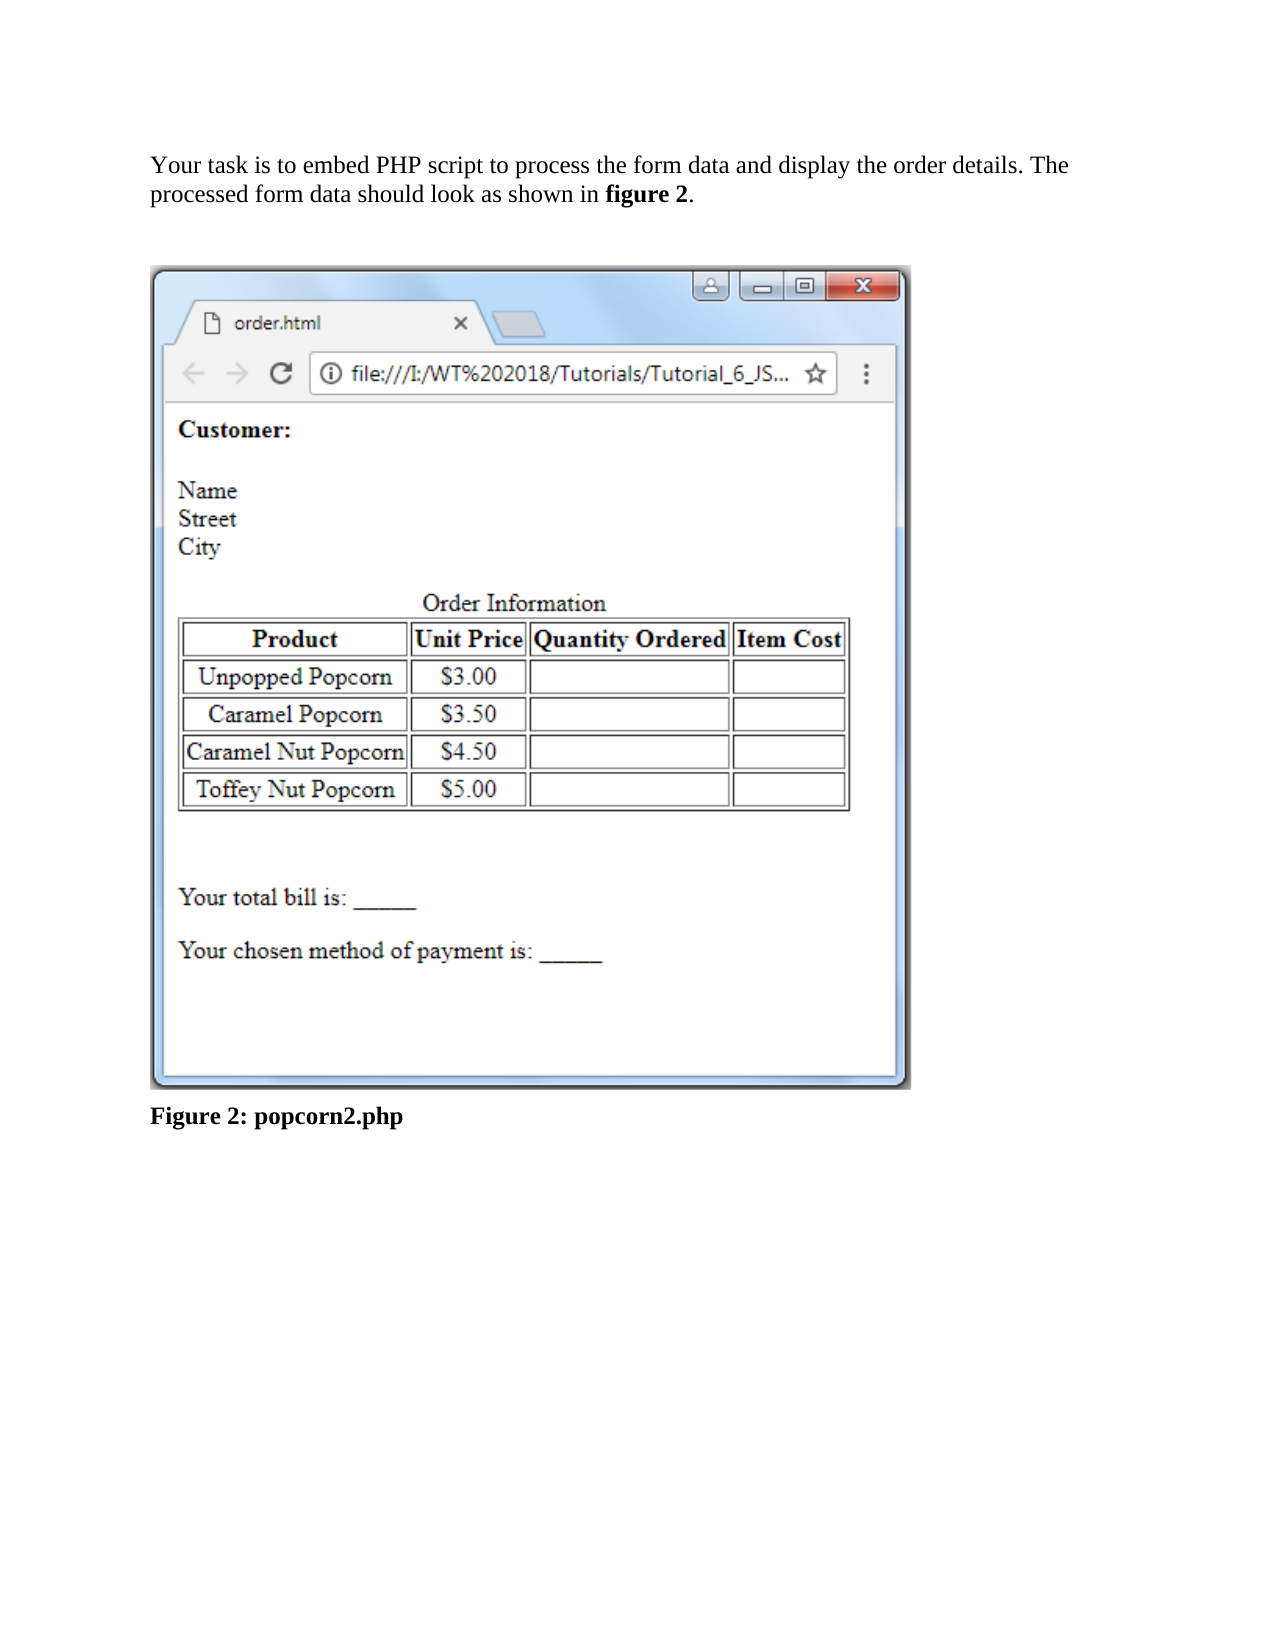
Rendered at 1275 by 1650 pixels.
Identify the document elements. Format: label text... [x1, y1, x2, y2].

picture [150, 265, 916, 1101]
text Figure 2: popcorn2.php [150, 1101, 1125, 1130]
text Your task is to embed PHP script to process the form data and display the order details. The processed form data should look as shown in figure 2. [150, 150, 1125, 207]
